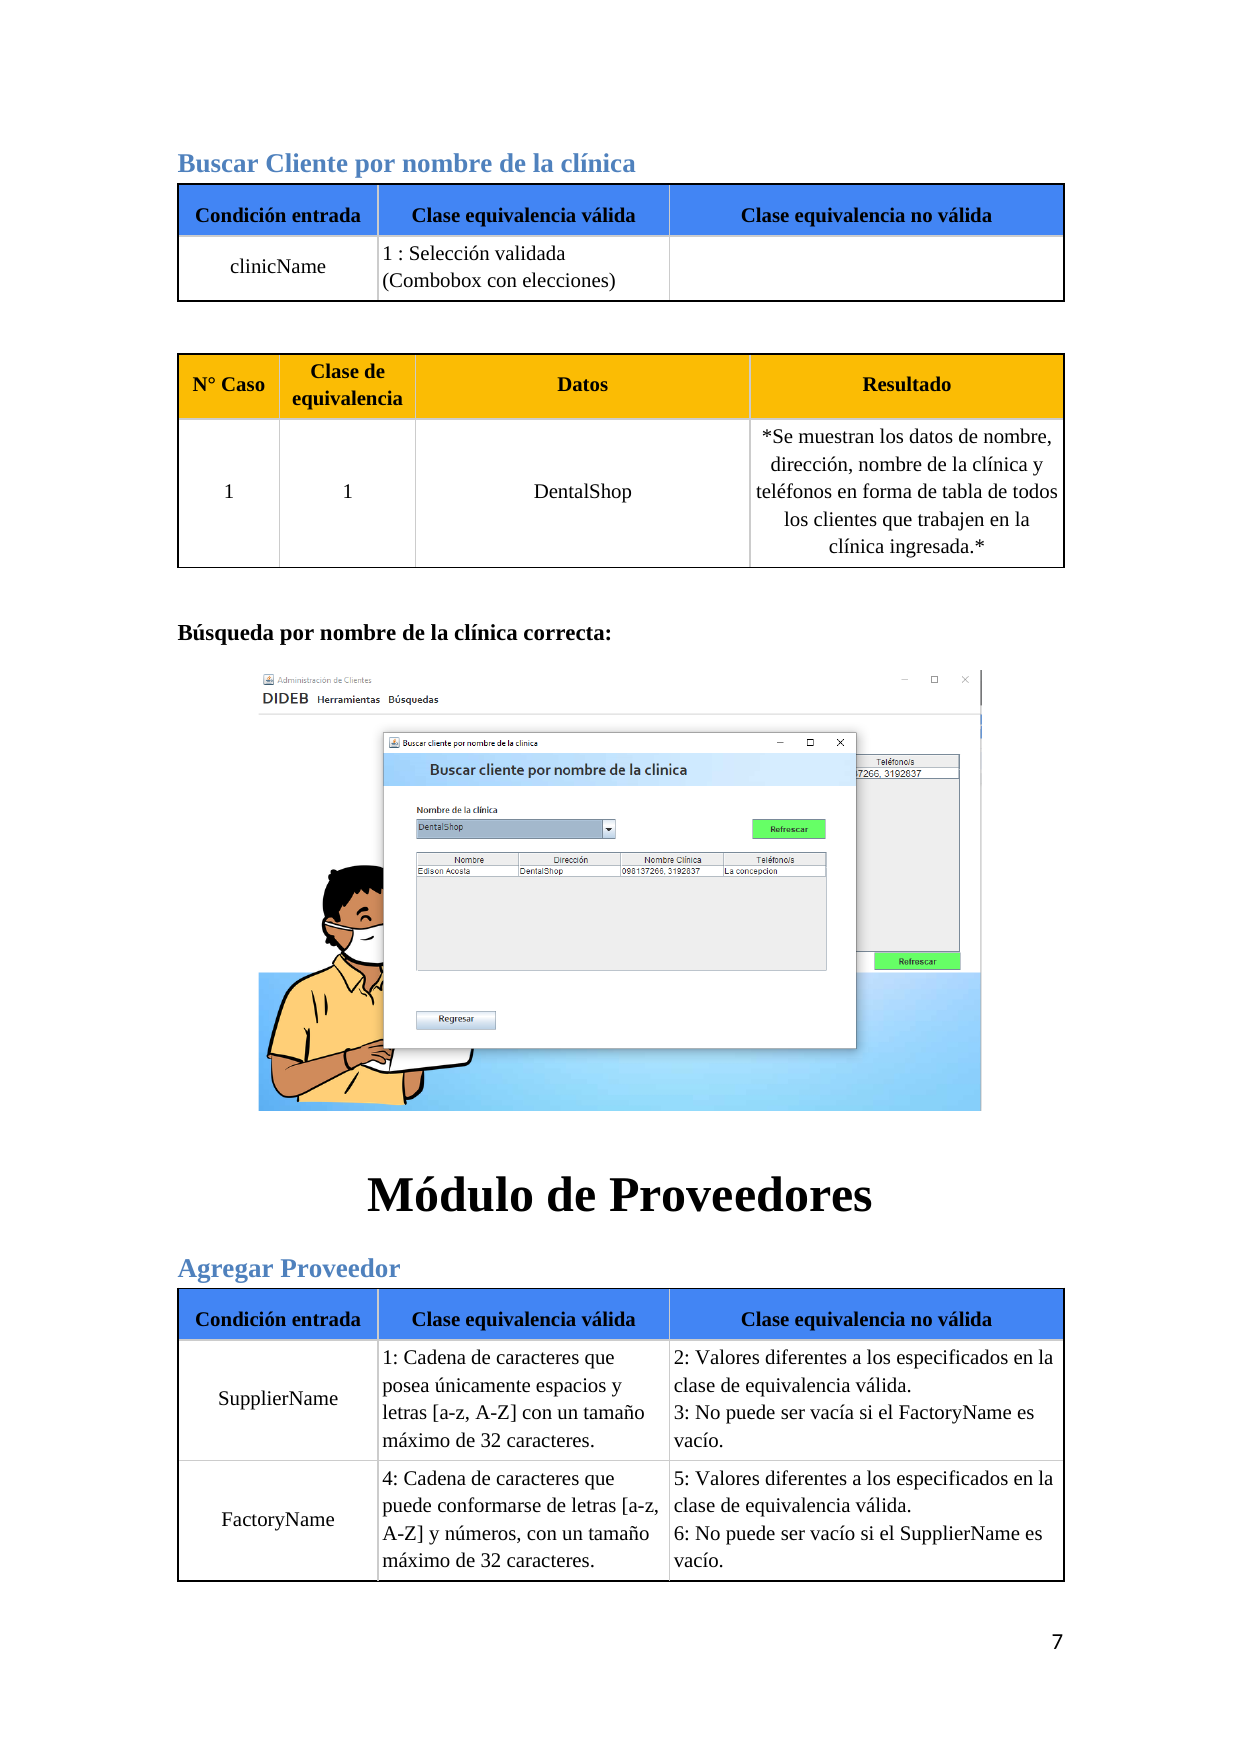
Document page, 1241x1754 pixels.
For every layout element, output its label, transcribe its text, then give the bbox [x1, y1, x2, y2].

table_cell 1 [179, 420, 279, 567]
table_cell clinicName [179, 237, 377, 300]
table_header N° Caso [179, 355, 279, 418]
table_header Condición entrada [179, 185, 377, 235]
table_cell DentalShop [416, 420, 749, 567]
table_cell 1: Cadena de caracteres que posea únicamente espacios y letras [a-z, A-Z] con un tamaño máximo de 32 caracteres. [379, 1341, 669, 1460]
table_cell 1 [280, 420, 415, 567]
table_header Resultado [751, 355, 1063, 418]
subtitle Buscar Cliente por nombre de la clínica [177, 148, 1063, 179]
table_header Clase equivalencia no válida [670, 1289, 1063, 1339]
picture [258, 670, 982, 1111]
text Búsqueda por nombre de la clínica correcta: [177, 619, 1063, 646]
table_header Datos [416, 355, 749, 418]
table_header Clase equivalencia no válida [670, 185, 1063, 235]
subtitle Módulo de Proveedores [177, 1165, 1063, 1222]
table_cell 4: Cadena de caracteres que puede conformarse de letras [a-z, A-Z] y números, con un tamaño máximo de 32 caracteres. [379, 1461, 669, 1580]
table_header Condición entrada [179, 1289, 377, 1339]
table_header Clase de equivalencia [280, 355, 415, 418]
table_cell *Se muestran los datos de nombre, dirección, nombre de la clínica y teléfonos en forma de tabla de todos los clientes que trabajen en la clínica ingresada.* [751, 420, 1063, 567]
table_cell 5: Valores diferentes a los especificados en la clase de equivalencia válida. 6: No puede ser vacío si el SupplierName es vacío. [670, 1461, 1063, 1580]
subtitle Agregar Proveedor [177, 1252, 1063, 1283]
table_cell [670, 237, 1063, 300]
table_cell 1 : Selección validada (Combobox con elecciones) [379, 237, 669, 300]
table_cell SupplierName [179, 1341, 377, 1460]
table_header Clase equivalencia válida [379, 1289, 669, 1339]
table_cell 2: Valores diferentes a los especificados en la clase de equivalencia válida. 3: No puede ser vacía si el FactoryName es vacío. [670, 1341, 1063, 1460]
table_cell FactoryName [179, 1461, 377, 1580]
table_header Clase equivalencia válida [379, 185, 669, 235]
